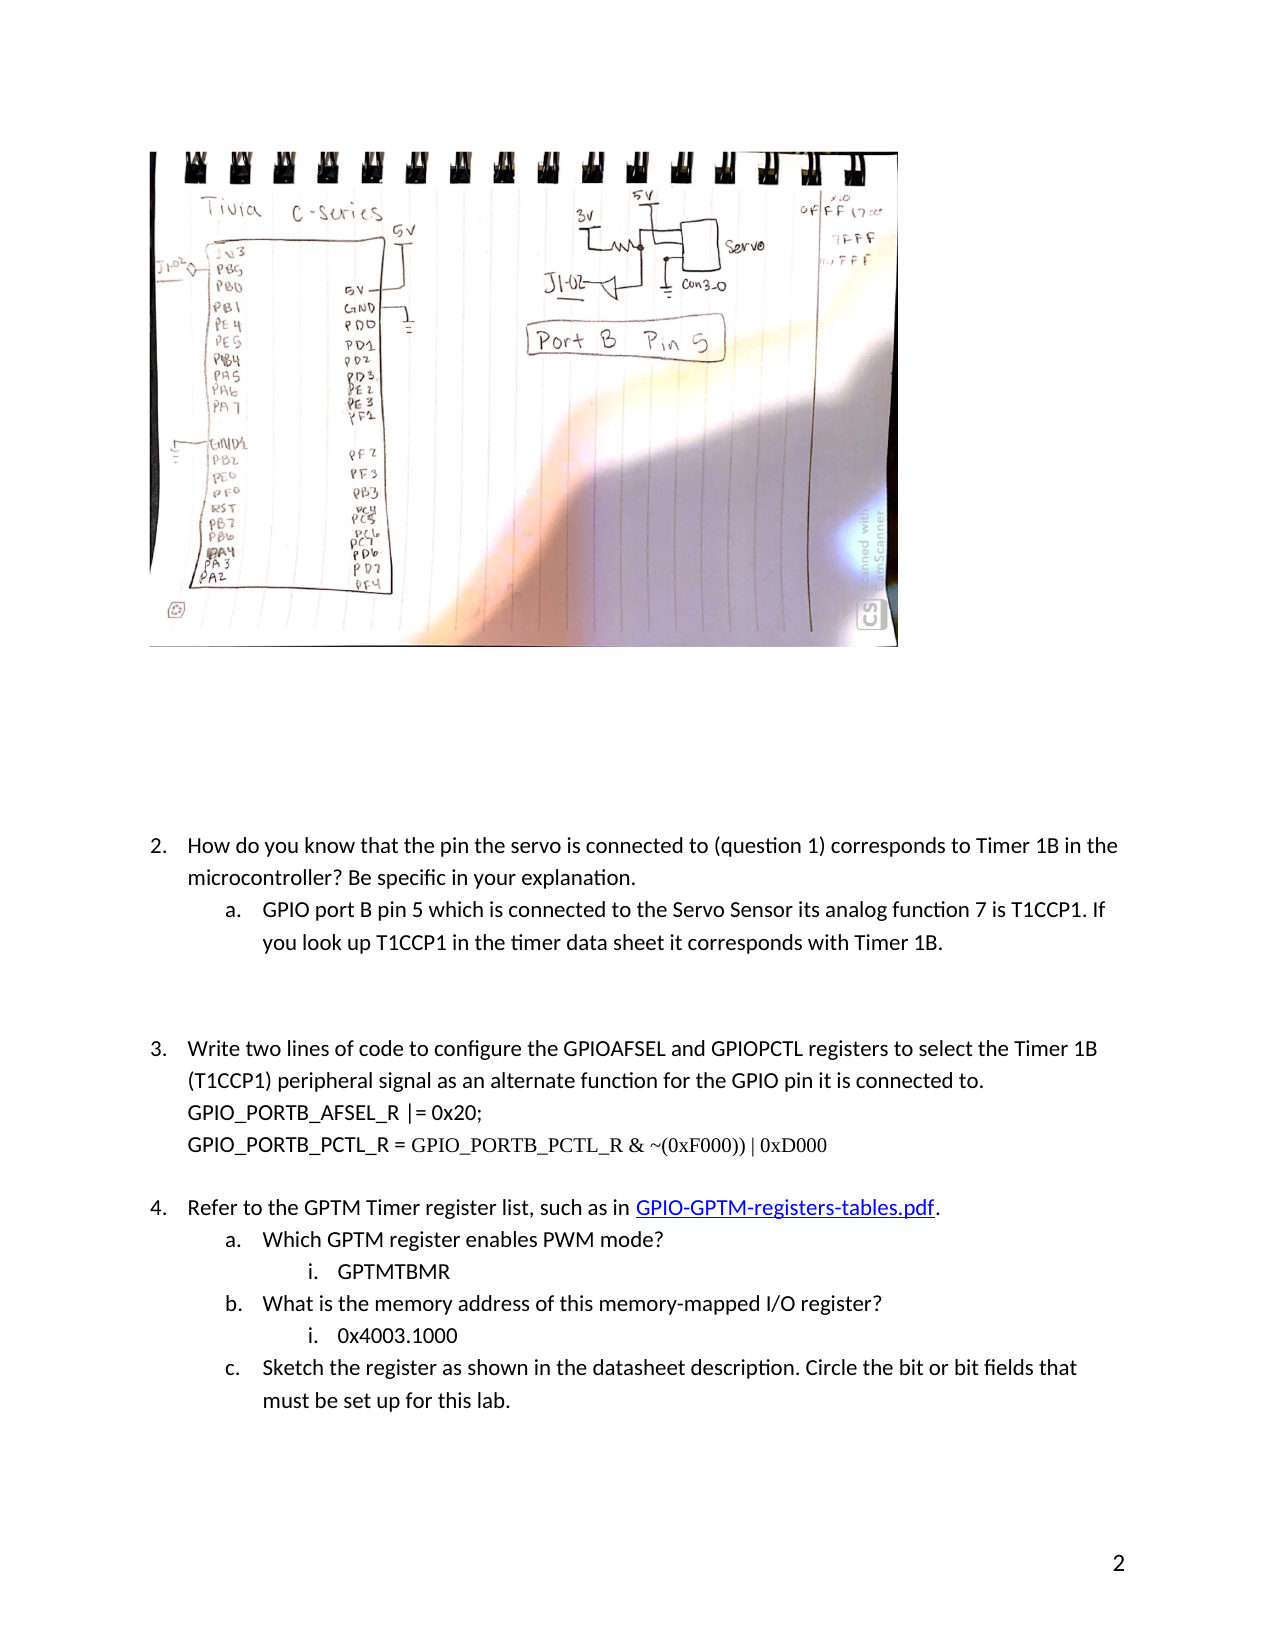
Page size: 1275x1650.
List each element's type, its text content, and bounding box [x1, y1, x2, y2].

list Write two lines of code to configure the GPIOAFSEL and GPIOPCTL registers to select the Timer 1B (T1CCP1) peripheral signal as an alternate function for the GPIO pin it is connected to. GPIO_PORTB_AFSEL_R |= 0x20; [150, 1034, 1125, 1126]
list GPIO port B pin 5 which is connected to the Servo Sensor its analog function 7 is T1CCP1. If you look up T1CCP1 in the timer data sheet it corresponds with Timer 1B. [225, 895, 1125, 956]
list 0x4003.1000 [319, 1321, 1125, 1349]
list What is the memory address of this memory-mapped I/O register? [225, 1289, 1125, 1317]
list Which GPTM register enables PWM mode? [225, 1225, 1125, 1253]
list How do you know that the pin the servo is connected to (question 1) corresponds to Timer 1B in the microcontroller? Be specific in your explanation. [150, 831, 1125, 891]
list GPIO_PORTB_PCTL_R = GPIO_PORTB_PCTL_R & ~(0xF000)) | 0xD000 [187, 1130, 1125, 1158]
list Refer to the GPTM Timer register list, such as in GPIO-GPTM-registers-tables.pdf. [150, 1193, 1125, 1221]
list Sketch the register as shown in the datasheet description. Circle the bit or bit fields that must be set up for this lab. [225, 1353, 1125, 1414]
picture [151, 152, 898, 646]
list GPTMTBMR [319, 1257, 1125, 1285]
